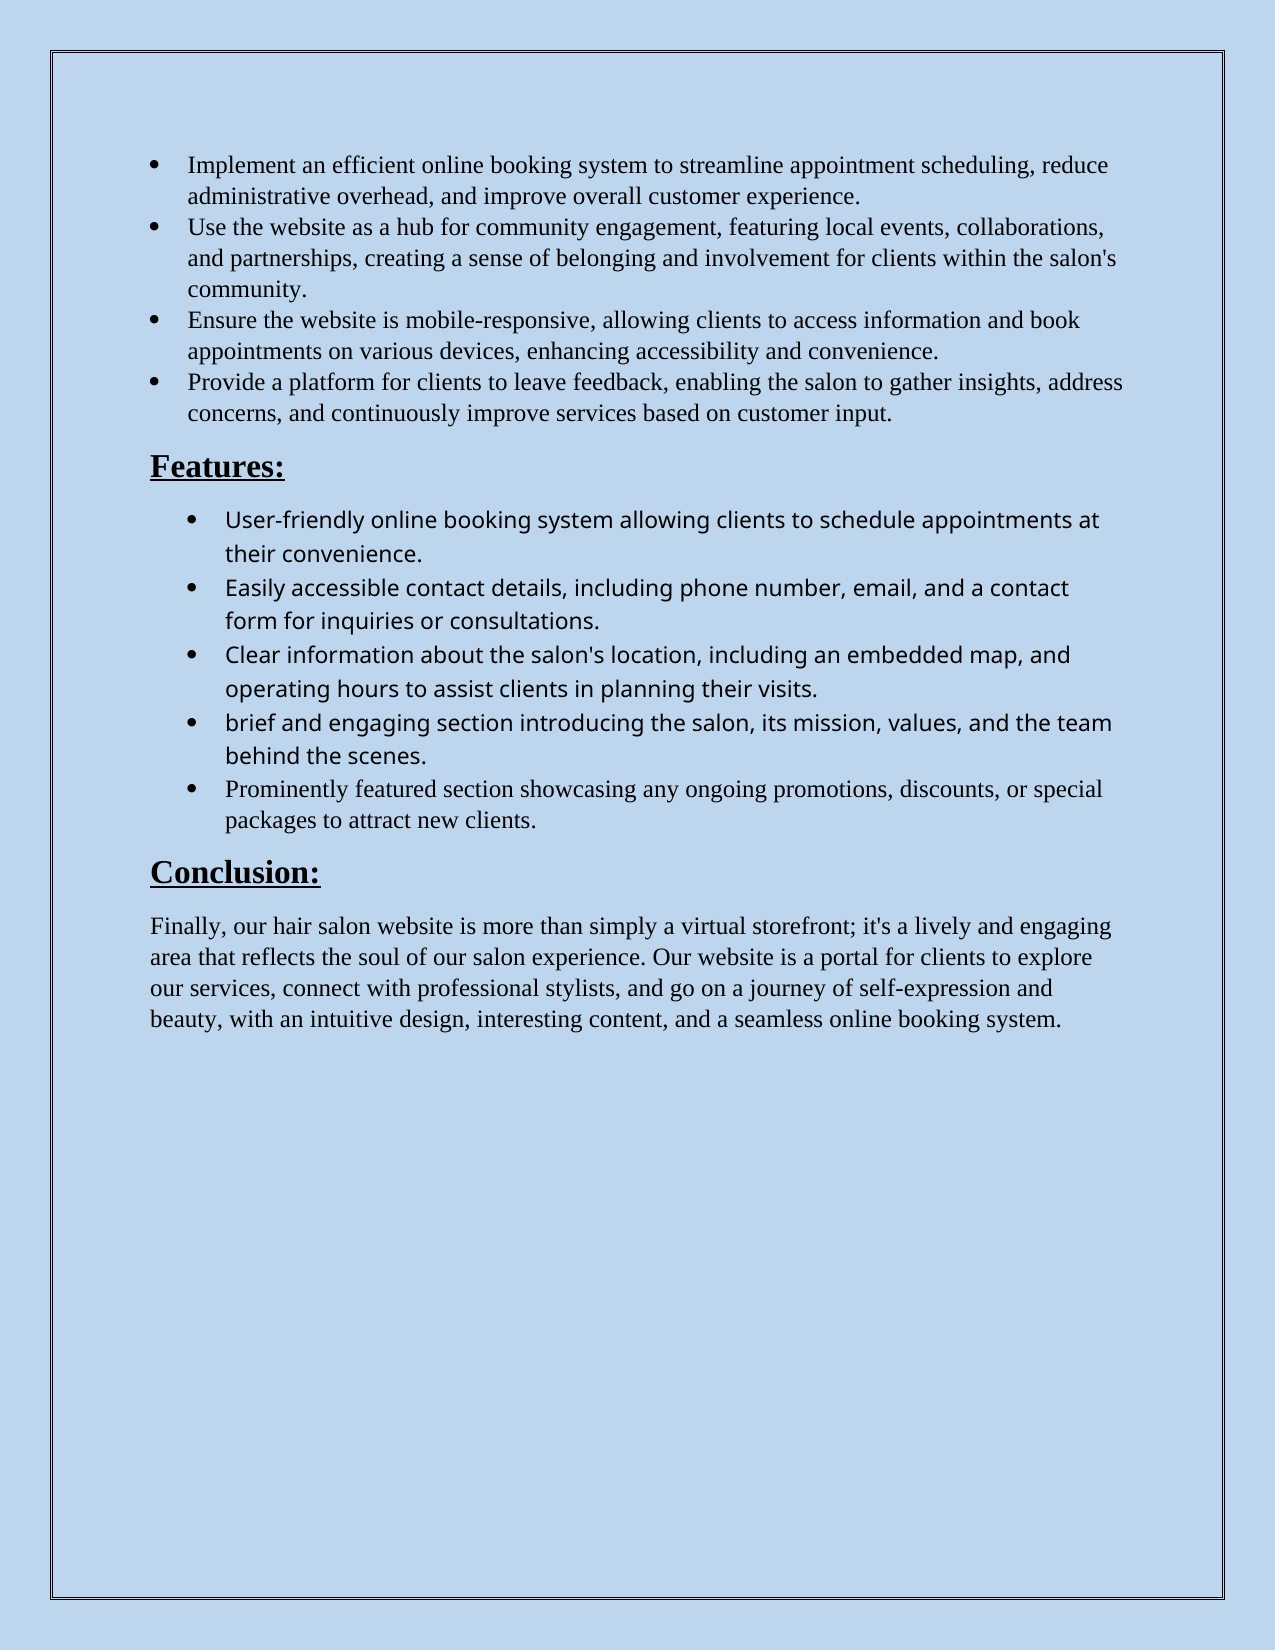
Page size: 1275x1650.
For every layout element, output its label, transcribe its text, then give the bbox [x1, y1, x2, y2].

list Ensure the website is mobile-responsive, allowing clients to access information and book appointments on various devices, enhancing accessibility and convenience. [150, 305, 1125, 365]
list Prominently featured section showcasing any ongoing promotions, discounts, or special packages to attract new clients. [187, 774, 1125, 834]
list Implement an efficient online booking system to streamline appointment scheduling, reduce administrative overhead, and improve overall customer experience. [150, 150, 1125, 210]
list Use the website as a hub for community engagement, featuring local events, collaborations, and partnerships, creating a sense of belonging and involvement for clients within the salon's community. [150, 212, 1125, 303]
list Clear information about the salon's location, including an embedded map, and operating hours to assist clients in planning their visits. [187, 639, 1125, 704]
list Easily accessible contact details, including phone number, email, and a contact form for inquiries or consultations. [187, 572, 1125, 637]
text Conclusion: [150, 853, 1125, 891]
list Provide a platform for clients to leave feedback, enabling the salon to gather insights, address concerns, and continuously improve services based on customer input. [150, 367, 1125, 427]
text Features: [150, 446, 1125, 484]
text Finally, our hair salon website is more than simply a virtual storefront; it's a lively and engaging area that reflects the soul of our salon experience. Our website is a portal for clients to explore our services, connect with professional stylists, and go on a journey of self-expression and beauty, with an intuitive design, interesting content, and a seamless online booking system. [150, 911, 1125, 1033]
list User-friendly online booking system allowing clients to schedule appointments at their convenience. [187, 504, 1125, 569]
list brief and engaging section introducing the salon, its mission, values, and the team behind the scenes. [187, 707, 1125, 772]
